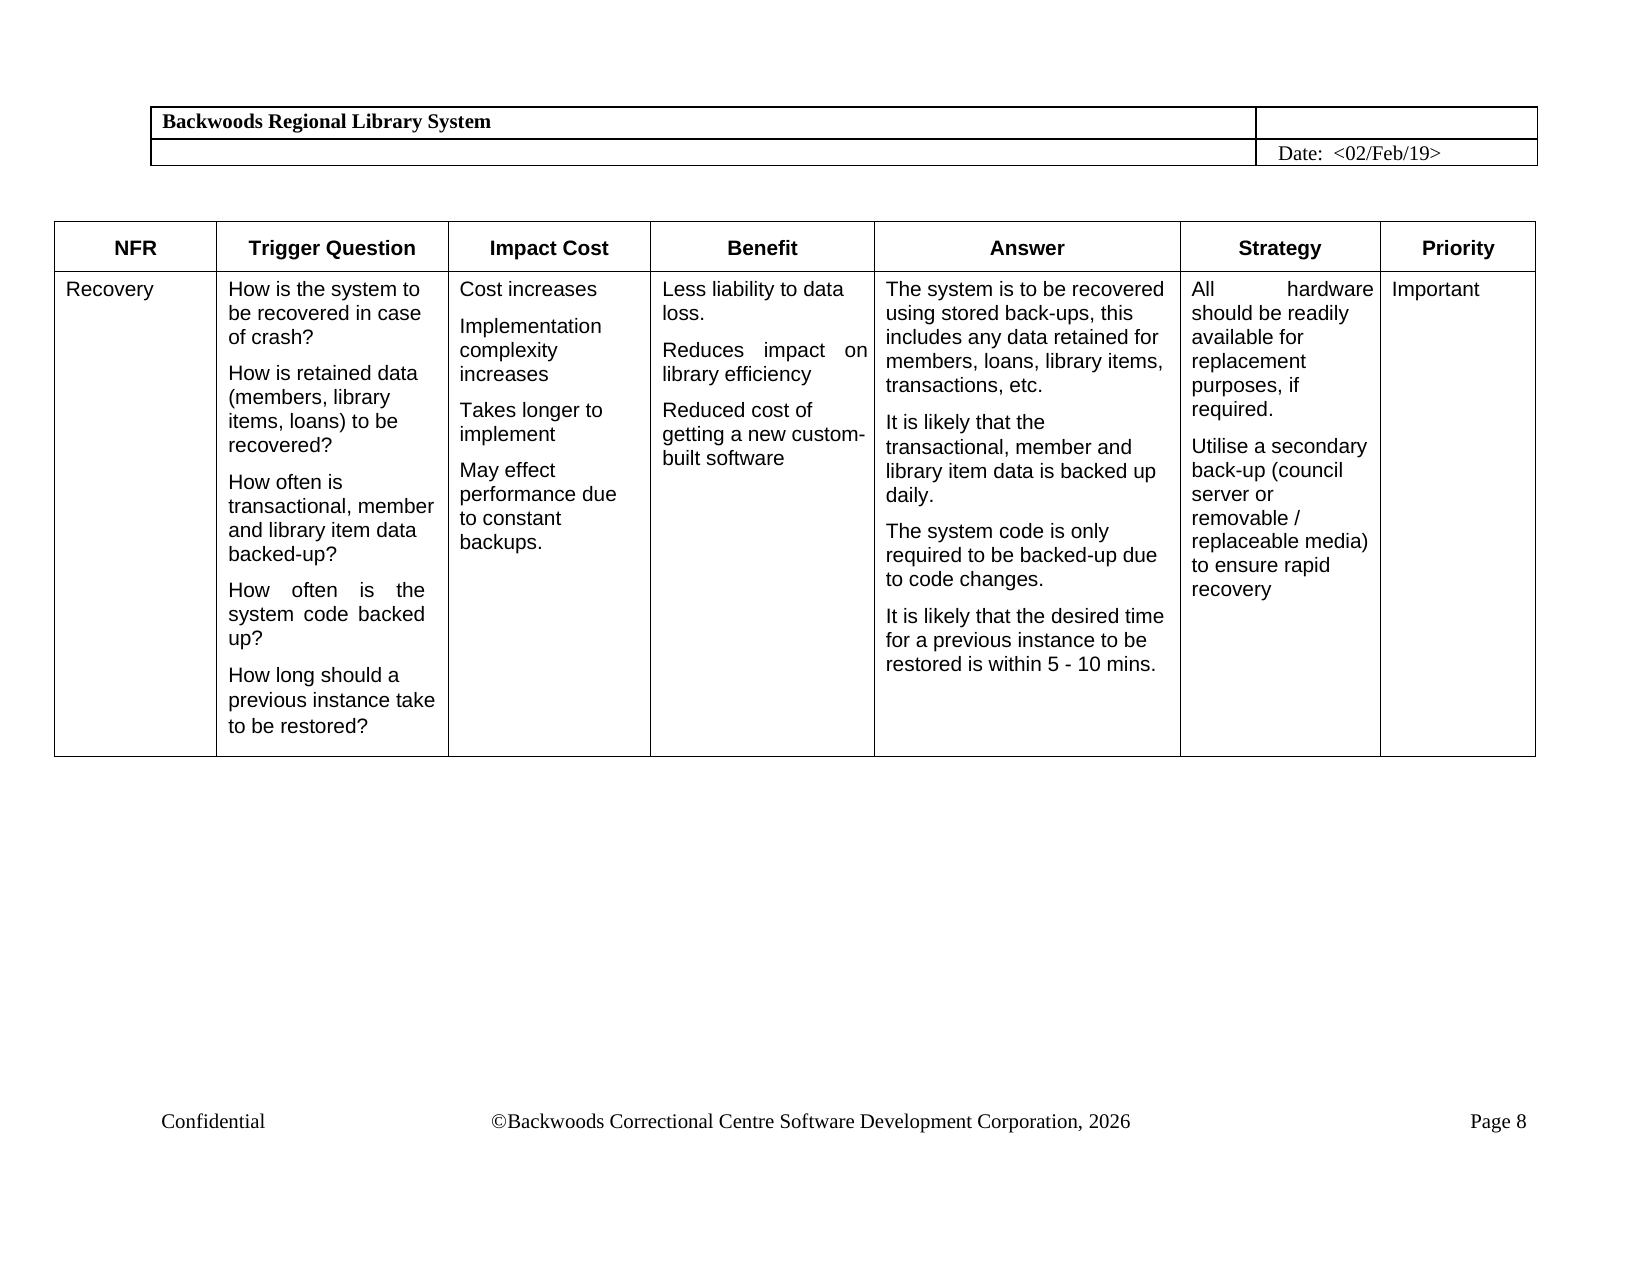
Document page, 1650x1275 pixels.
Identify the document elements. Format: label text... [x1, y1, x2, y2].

table_cell Less liability to data loss. Reduces impact on library efficiency Reduced cost of getting a new custom-built software [651, 272, 874, 756]
table_cell How is the system to be recovered in case of crash? How is retained data (members, library items, loans) to be recovered? How often is transactional, member and library item data backed-up? How often is the system code backed up? How long should a previous instance take to be restored? [217, 272, 448, 756]
table_cell Cost increases Implementation complexity increases Takes longer to implement May effect performance due to constant backups. [449, 272, 650, 756]
table_cell Important [1381, 272, 1535, 756]
table_cell Recovery [55, 272, 216, 756]
table_header Impact Cost [449, 222, 650, 271]
table_header NFR [55, 222, 216, 271]
table_header Benefit [651, 222, 874, 271]
table_header Trigger Question [217, 222, 448, 271]
table_cell All hardware should be readily available for replacement purposes, if required. Utilise a secondary back-up (council server or removable / replaceable media) to ensure rapid recovery [1181, 272, 1380, 756]
table_header Strategy [1181, 222, 1380, 271]
table_cell The system is to be recovered using stored back-ups, this includes any data retained for members, loans, library items, transactions, etc. It is likely that the transactional, member and library item data is backed up daily. The system code is only required to be backed-up due to code changes. It is likely that the desired time for a previous instance to be restored is within 5 - 10 mins. [875, 272, 1180, 756]
table_header Answer [875, 222, 1180, 271]
table_header Priority [1381, 222, 1535, 271]
